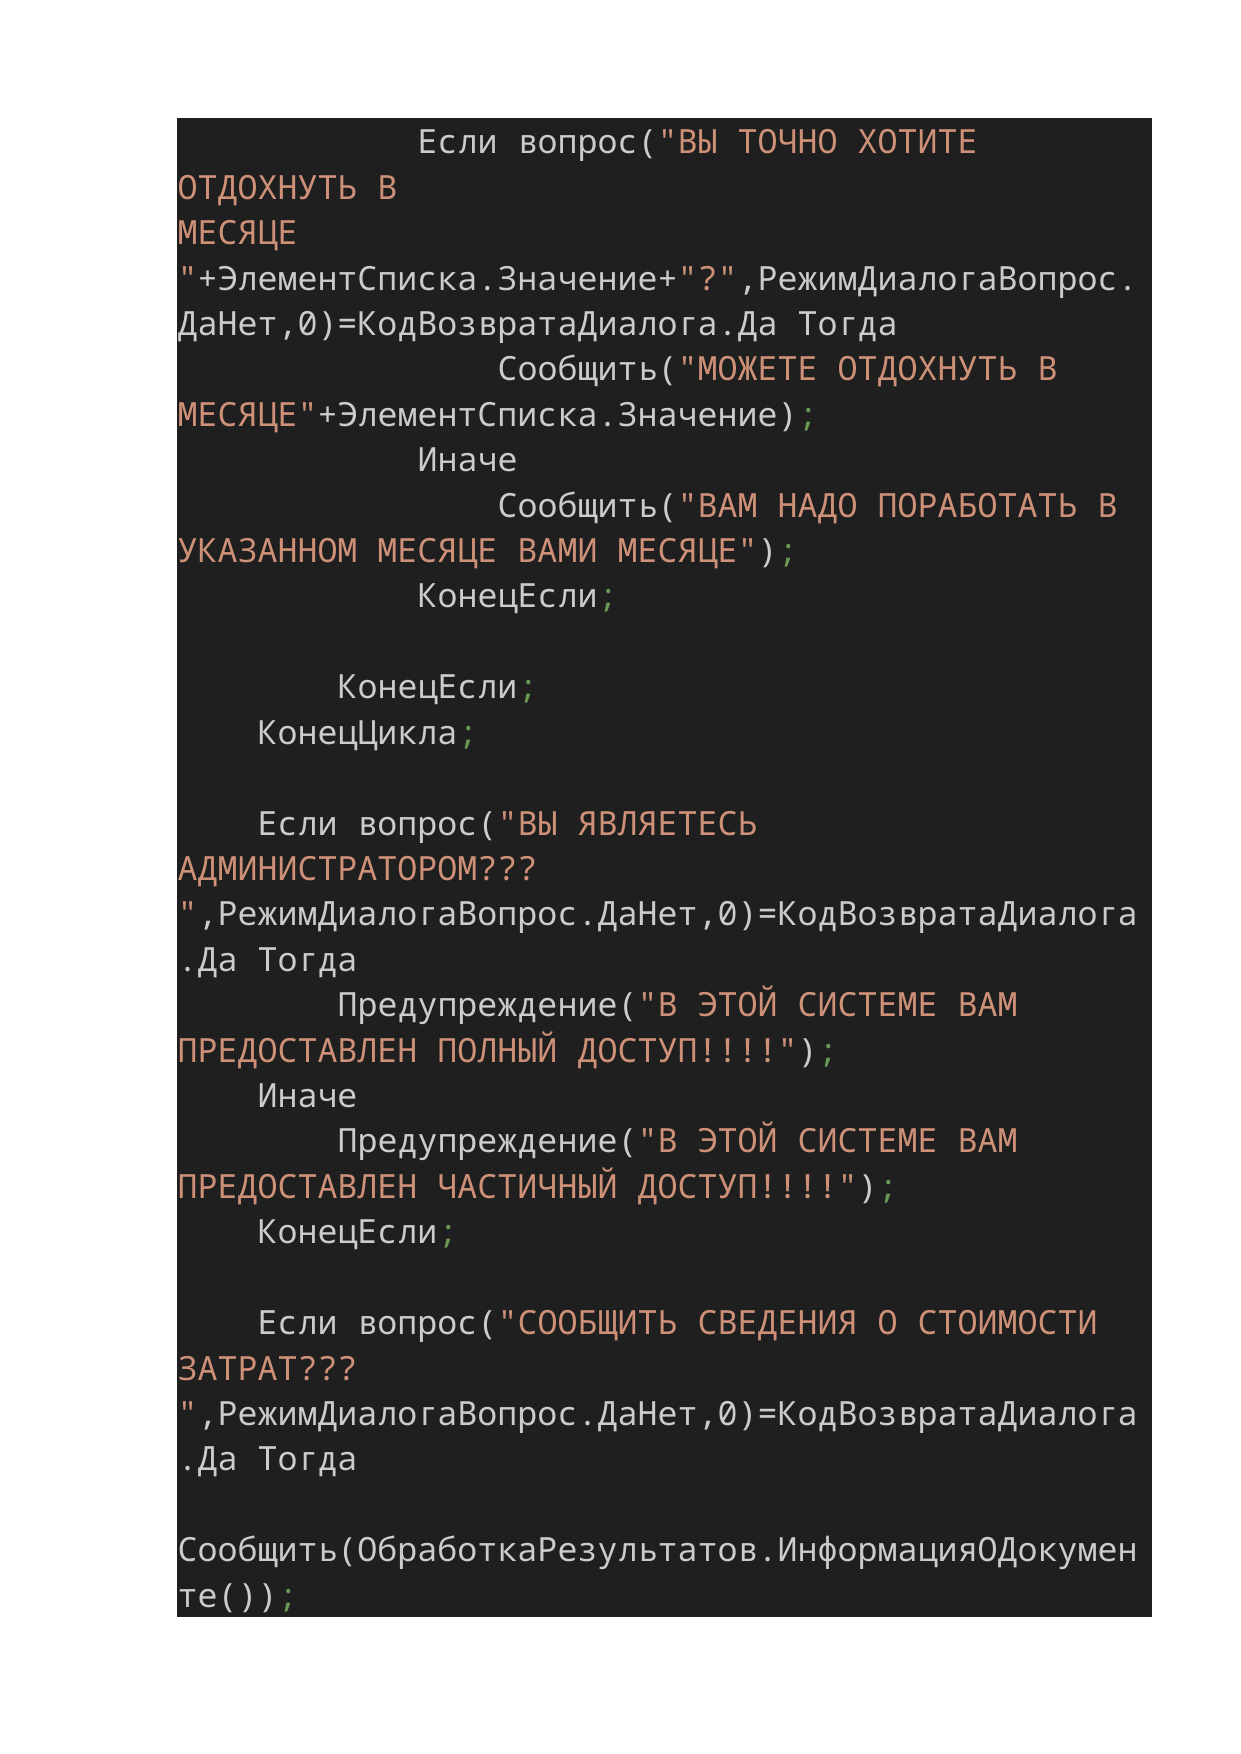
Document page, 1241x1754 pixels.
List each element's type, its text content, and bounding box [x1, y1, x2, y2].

text Предупреждение("В ЭТОЙ СИСТЕМЕ ВАМ ПРЕДОСТАВЛЕН ПОЛНЫЙ ДОСТУП!!!!"); [177, 981, 1152, 1072]
text КонецЕсли; [177, 663, 1152, 708]
text Если вопрос("ВЫ ЯВЛЯЕТЕСЬ АДМИНИСТРАТОРОМ???",РежимДиалогаВопрос.ДаНет,0)=КодВозвратаДиалога.Да Тогда [177, 799, 1152, 981]
text Иначе [177, 1072, 1152, 1117]
text Иначе [177, 436, 1152, 481]
text Сообщить("ВАМ НАДО ПОРАБОТАТЬ В УКАЗАННОМ МЕСЯЦЕ ВАМИ МЕСЯЦЕ"); [177, 481, 1152, 572]
text Предупреждение("В ЭТОЙ СИСТЕМЕ ВАМ ПРЕДОСТАВЛЕН ЧАСТИЧНЫЙ ДОСТУП!!!!"); [177, 1117, 1152, 1208]
text Если вопрос("СООБЩИТЬ СВЕДЕНИЯ О СТОИМОСТИ ЗАТРАТ???",РежимДиалогаВопрос.ДаНет,0)=КодВозвратаДиалога.Да Тогда [177, 1299, 1152, 1481]
text Сообщить("МОЖЕТЕ ОТДОХНУТЬ В МЕСЯЦЕ"+ЭлементСписка.Значение); [177, 345, 1152, 436]
text Если вопрос("ВЫ ТОЧНО ХОТИТЕ ОТДОХНУТЬ В МЕСЯЦЕ"+ЭлементСписка.Значение+"?",РежимДиалогаВопрос.ДаНет,0)=КодВозвратаДиалога.Да Тогда [177, 118, 1152, 345]
text КонецЕсли; [177, 572, 1152, 618]
text Сообщить(ОбработкаРезультатов.ИнформацияОДокументе()); [177, 1481, 1152, 1617]
text КонецЦикла; [177, 708, 1152, 754]
text КонецЕсли; [177, 1208, 1152, 1253]
